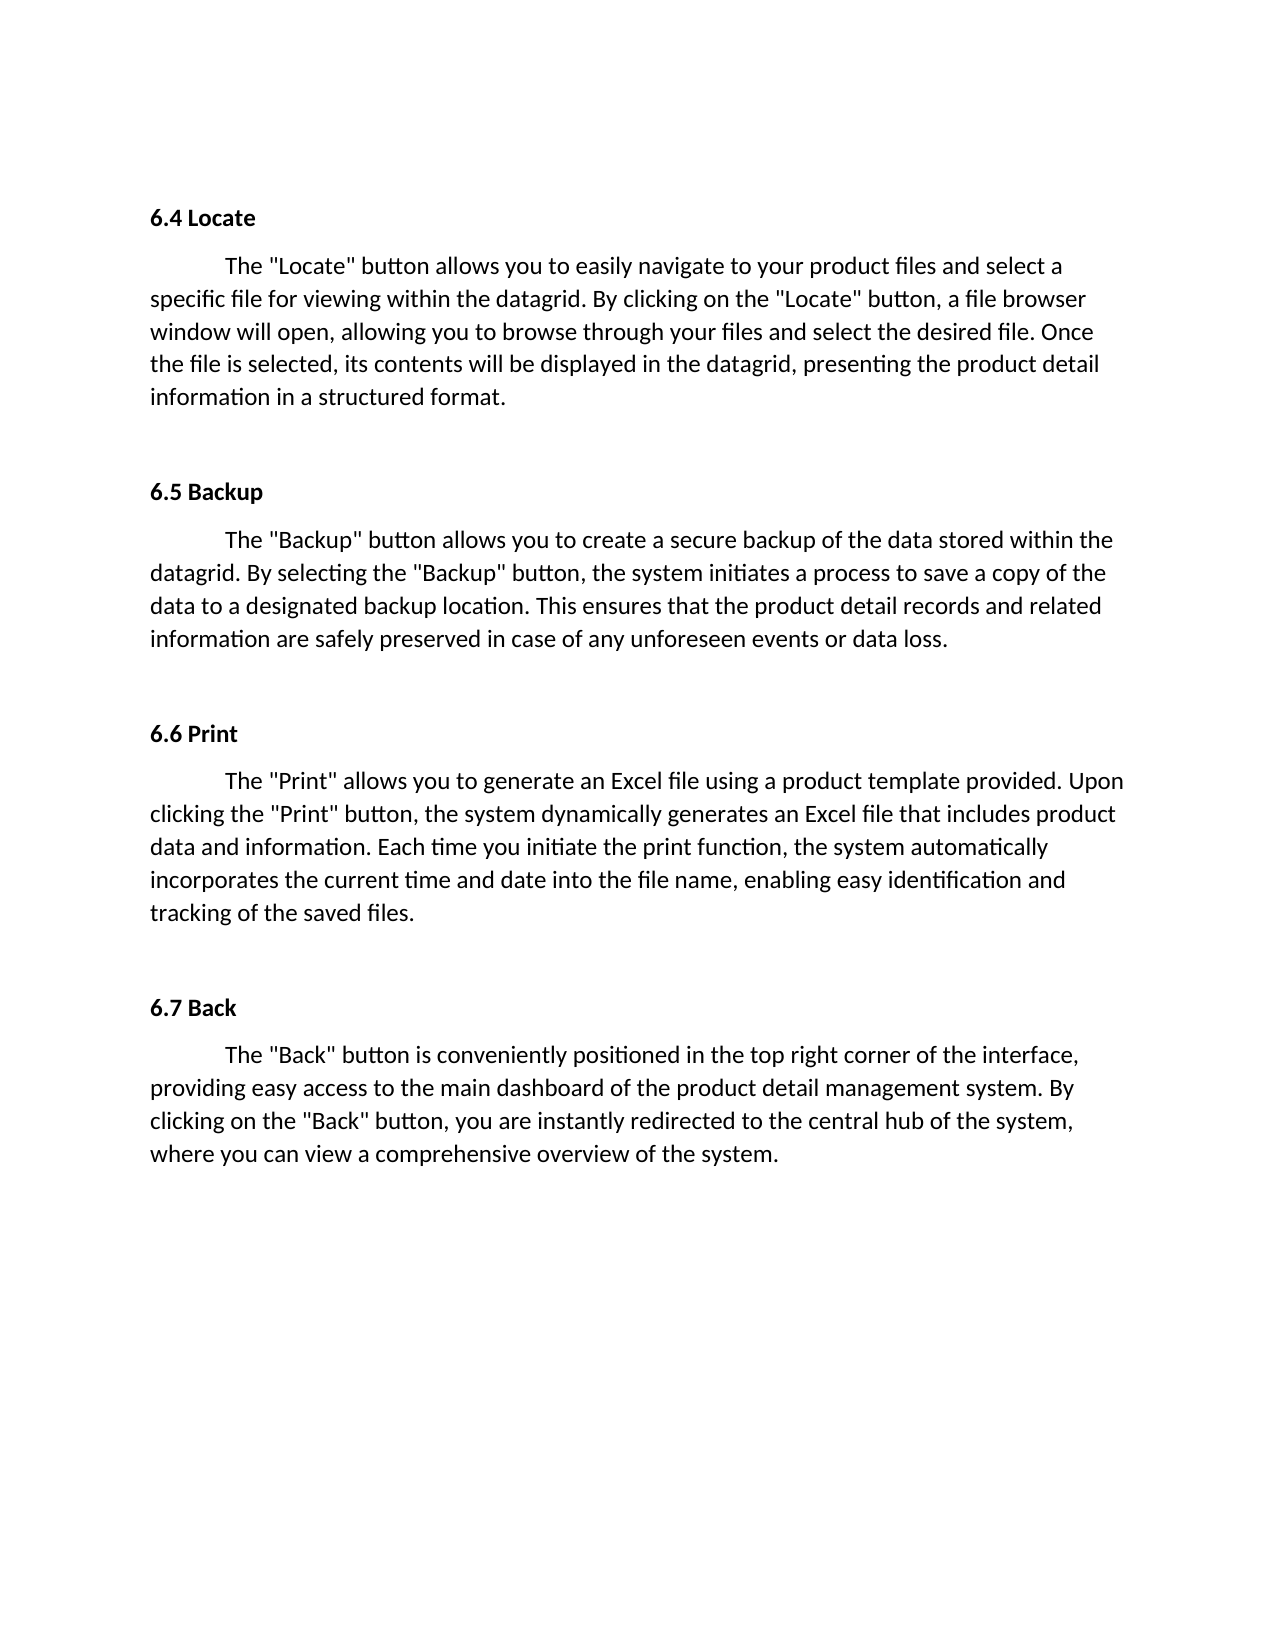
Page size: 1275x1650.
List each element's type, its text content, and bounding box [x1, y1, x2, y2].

text 6.4 Locate [150, 202, 1126, 233]
text The "Backup" button allows you to create a secure backup of the data stored within the datagrid. By selecting the "Backup" button, the system initiates a process to save a copy of the data to a designated backup location. This ensures that the product detail records and related information are safely preserved in case of any unforeseen events or data loss. [150, 524, 1126, 653]
text The "Locate" button allows you to easily navigate to your product files and select a specific file for viewing within the datagrid. By clicking on the "Locate" button, a file browser window will open, allowing you to browse through your files and select the desired file. Once the file is selected, its contents will be displayed in the datagrid, presenting the product detail information in a structured format. [150, 250, 1126, 412]
text 6.7 Back [150, 992, 1126, 1022]
text 6.5 Backup [150, 476, 1126, 507]
text The "Back" button is conveniently positioned in the top right corner of the interface, providing easy access to the main dashboard of the product detail management system. By clicking on the "Back" button, you are instantly redirected to the central hub of the system, where you can view a comprehensive overview of the system. [150, 1039, 1126, 1169]
text 6.6 Print [150, 718, 1126, 748]
text The "Print" allows you to generate an Excel file using a product template provided. Upon clicking the "Print" button, the system dynamically generates an Excel file that includes product data and information. Each time you initiate the print function, the system automatically incorporates the current time and date into the file name, enabling easy identification and tracking of the saved files. [150, 765, 1126, 927]
